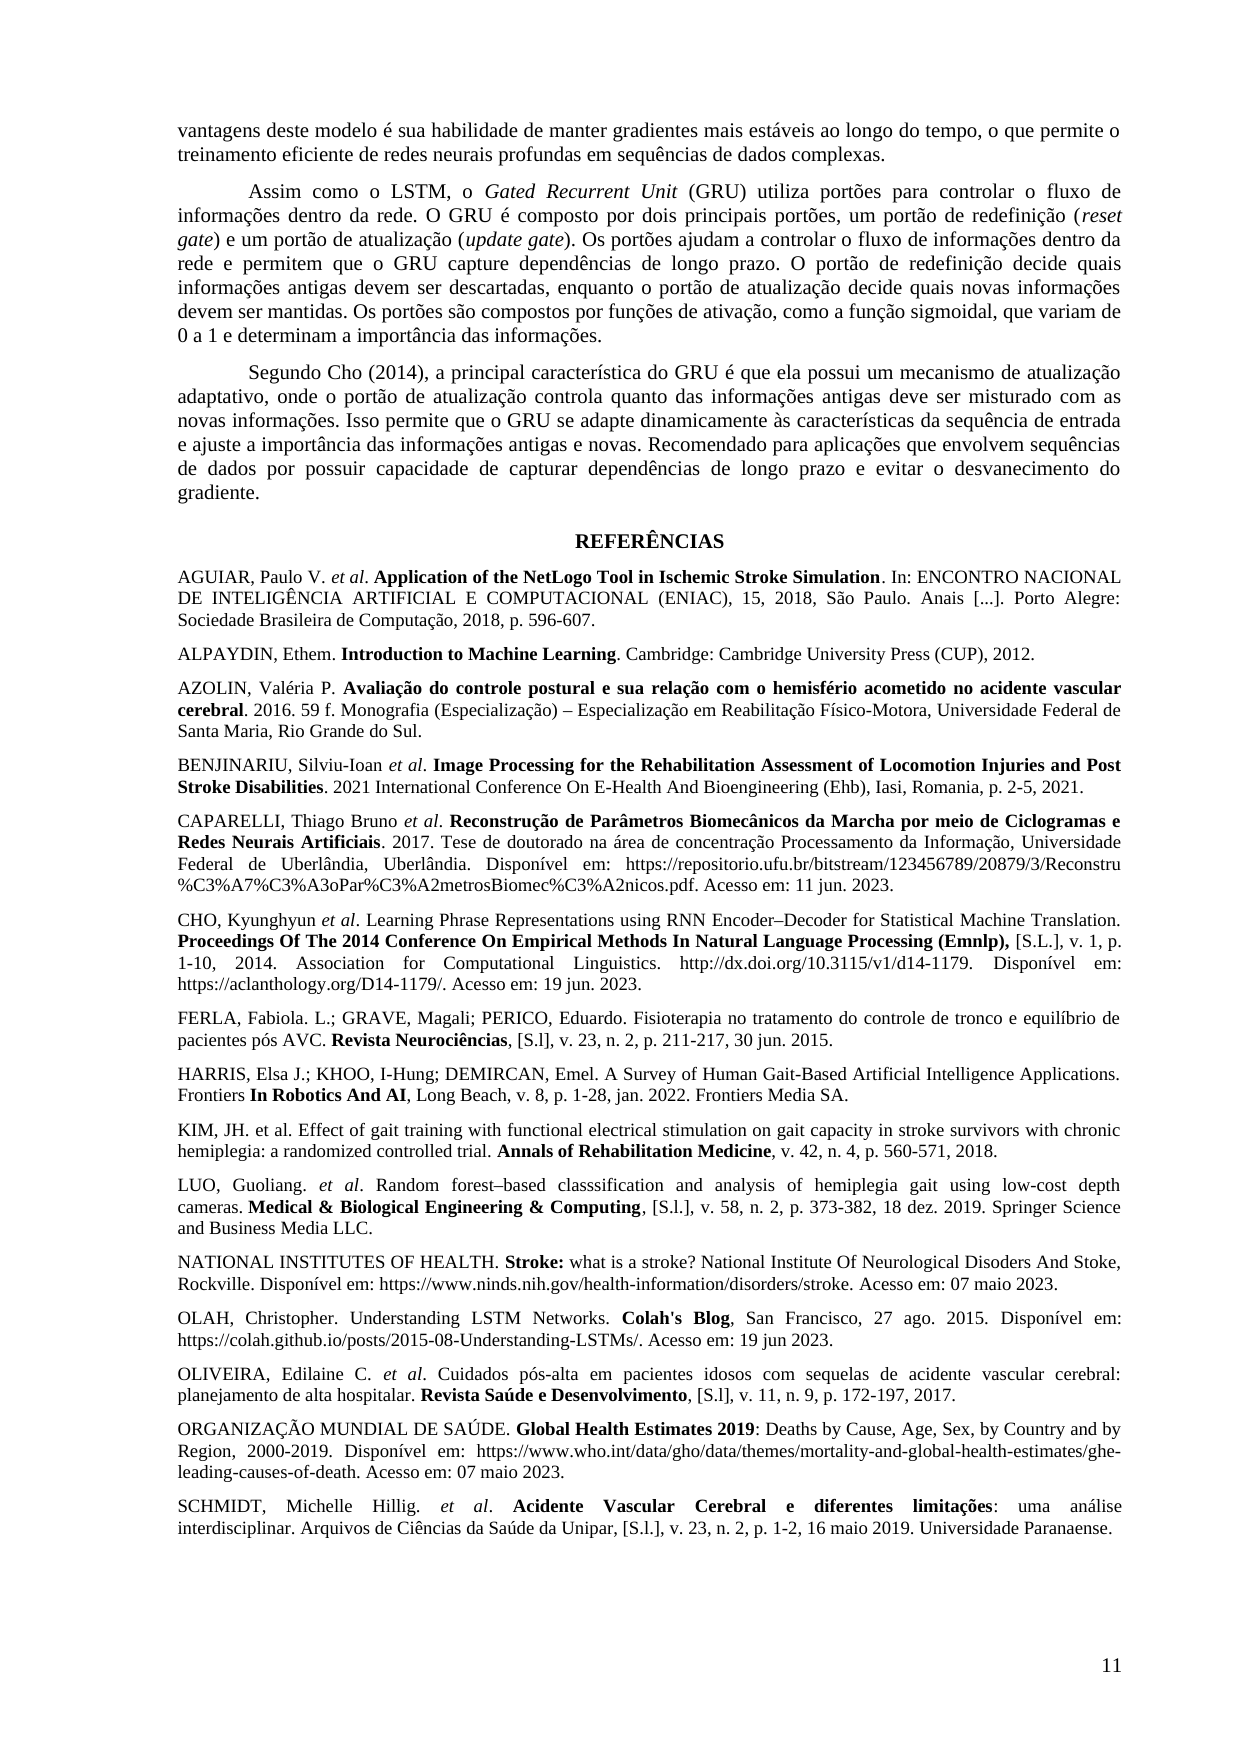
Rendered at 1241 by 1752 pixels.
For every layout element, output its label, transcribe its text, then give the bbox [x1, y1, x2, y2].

text FERLA, Fabiola. L.; GRAVE, Magali; PERICO, Eduardo. Fisioterapia no tratamento do controle de tronco e equilíbrio de pacientes pós AVC. Revista Neurociências, [S.l], v. 23, n. 2, p. 211-217, 30 jun. 2015. [177, 1007, 1122, 1050]
text BENJINARIU, Silviu-Ioan et al. Image Processing for the Rehabilitation Assessment of Locomotion Injuries and Post Stroke Disabilities. 2021 International Conference On E-Health And Bioengineering (Ehb), Iasi, Romania, p. 2-5, 2021. [177, 754, 1122, 797]
text OLIVEIRA, Edilaine C. et al. Cuidados pós-alta em pacientes idosos com sequelas de acidente vascular cerebral: planejamento de alta hospitalar. Revista Saúde e Desenvolvimento, [S.l], v. 11, n. 9, p. 172-197, 2017. [177, 1362, 1122, 1406]
text OLAH, Christopher. Understanding LSTM Networks. Colah's Blog, San Francisco, 27 ago. 2015. Disponível em: https://colah.github.io/posts/2015-08-Understanding-LSTMs/. Acesso em: 19 jun 2023. [177, 1307, 1122, 1350]
text Segundo Cho (2014), a principal característica do GRU é que ela possui um mecanismo de atualização adaptativo, onde o portão de atualização controla quanto das informações antigas deve ser misturado com as novas informações. Isso permite que o GRU se adapte dinamicamente às características da sequência de entrada e ajuste a importância das informações antigas e novas. Recomendado para aplicações que envolvem sequências de dados por possuir capacidade de capturar dependências de longo prazo e evitar o desvanecimento do gradiente. [177, 360, 1122, 504]
text KIM, JH. et al. Effect of gait training with functional electrical stimulation on gait capacity in stroke survivors with chronic hemiplegia: a randomized controlled trial. Annals of Rehabilitation Medicine, v. 42, n. 4, p. 560-571, 2018. [177, 1118, 1122, 1162]
text ALPAYDIN, Ethem. Introduction to Machine Learning. Cambridge: Cambridge University Press (CUP), 2012. [177, 643, 1122, 664]
text AZOLIN, Valéria P. Avaliação do controle postural e sua relação com o hemisfério acometido no acidente vascular cerebral. 2016. 59 f. Monografia (Especialização) – Especialização em Reabilitação Físico-Motora, Universidade Federal de Santa Maria, Rio Grande do Sul. [177, 677, 1122, 742]
text CHO, Kyunghyun et al. Learning Phrase Representations using RNN Encoder–Decoder for Statistical Machine Translation. Proceedings Of The 2014 Conference On Empirical Methods In Natural Language Processing (Emnlp), [S.L.], v. 1, p. 1-10, 2014. Association for Computational Linguistics. http://dx.doi.org/10.3115/v1/d14-1179. Disponível em: https://aclanthology.org/D14-1179/. Acesso em: 19 jun. 2023. [177, 908, 1122, 995]
text ORGANIZAÇÃO MUNDIAL DE SAÚDE. Global Health Estimates 2019: Deaths by Cause, Age, Sex, by Country and by Region, 2000-2019. Disponível em: https://www.who.int/data/gho/data/themes/mortality-and-global-health-estimates/ghe-leading-causes-of-death. Acesso em: 07 maio 2023. [177, 1418, 1122, 1483]
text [177, 118, 1122, 166]
text HARRIS, Elsa J.; KHOO, I-Hung; DEMIRCAN, Emel. A Survey of Human Gait-Based Artificial Intelligence Applications. Frontiers In Robotics And AI, Long Beach, v. 8, p. 1-28, jan. 2022. Frontiers Media SA. [177, 1063, 1122, 1106]
text NATIONAL INSTITUTES OF HEALTH. Stroke: what is a stroke? National Institute Of Neurological Disoders And Stoke, Rockville. Disponível em: https://www.ninds.nih.gov/health-information/disorders/stroke. Acesso em: 07 maio 2023. [177, 1251, 1122, 1294]
text LUO, Guoliang. et al. Random forest–based classsification and analysis of hemiplegia gait using low-cost depth cameras. Medical & Biological Engineering & Computing, [S.l.], v. 58, n. 2, p. 373-382, 18 dez. 2019. Springer Science and Business Media LLC. [177, 1174, 1122, 1239]
text AGUIAR, Paulo V. et al. Application of the NetLogo Tool in Ischemic Stroke Simulation. In: ENCONTRO NACIONAL DE INTELIGÊNCIA ARTIFICIAL E COMPUTACIONAL (ENIAC), 15, 2018, São Paulo. Anais [...]. Porto Alegre: Sociedade Brasileira de Computação, 2018, p. 596-607. [177, 566, 1122, 630]
text CAPARELLI, Thiago Bruno et al. Reconstrução de Parâmetros Biomecânicos da Marcha por meio de Ciclogramas e Redes Neurais Artificiais. 2017. Tese de doutorado na área de concentração Processamento da Informação, Universidade Federal de Uberlândia, Uberlândia. Disponível em: https://repositorio.ufu.br/bitstream/123456789/20879/3/Reconstru%C3%A7%C3%A3oPar%C3%A2metrosBiomec%C3%A2nicos.pdf. Acesso em: 11 jun. 2023. [177, 810, 1122, 896]
text Referências [177, 529, 1122, 553]
text Assim como o LSTM, o Gated Recurrent Unit (GRU) utiliza portões para controlar o fluxo de informações dentro da rede. O GRU é composto por dois principais portões, um portão de redefinição (reset gate) e um portão de atualização (update gate). Os portões ajudam a controlar o fluxo de informações dentro da rede e permitem que o GRU capture dependências de longo prazo. O portão de redefinição decide quais informações antigas devem ser descartadas, enquanto o portão de atualização decide quais novas informações devem ser mantidas. Os portões são compostos por funções de ativação, como a função sigmoidal, que variam de 0 a 1 e determinam a importância das informações. [177, 179, 1122, 347]
text SCHMIDT, Michelle Hillig. et al. Acidente Vascular Cerebral e diferentes limitações: uma análise interdisciplinar. Arquivos de Ciências da Saúde da Unipar, [S.l.], v. 23, n. 2, p. 1-2, 16 maio 2019. Universidade Paranaense. [177, 1495, 1122, 1538]
